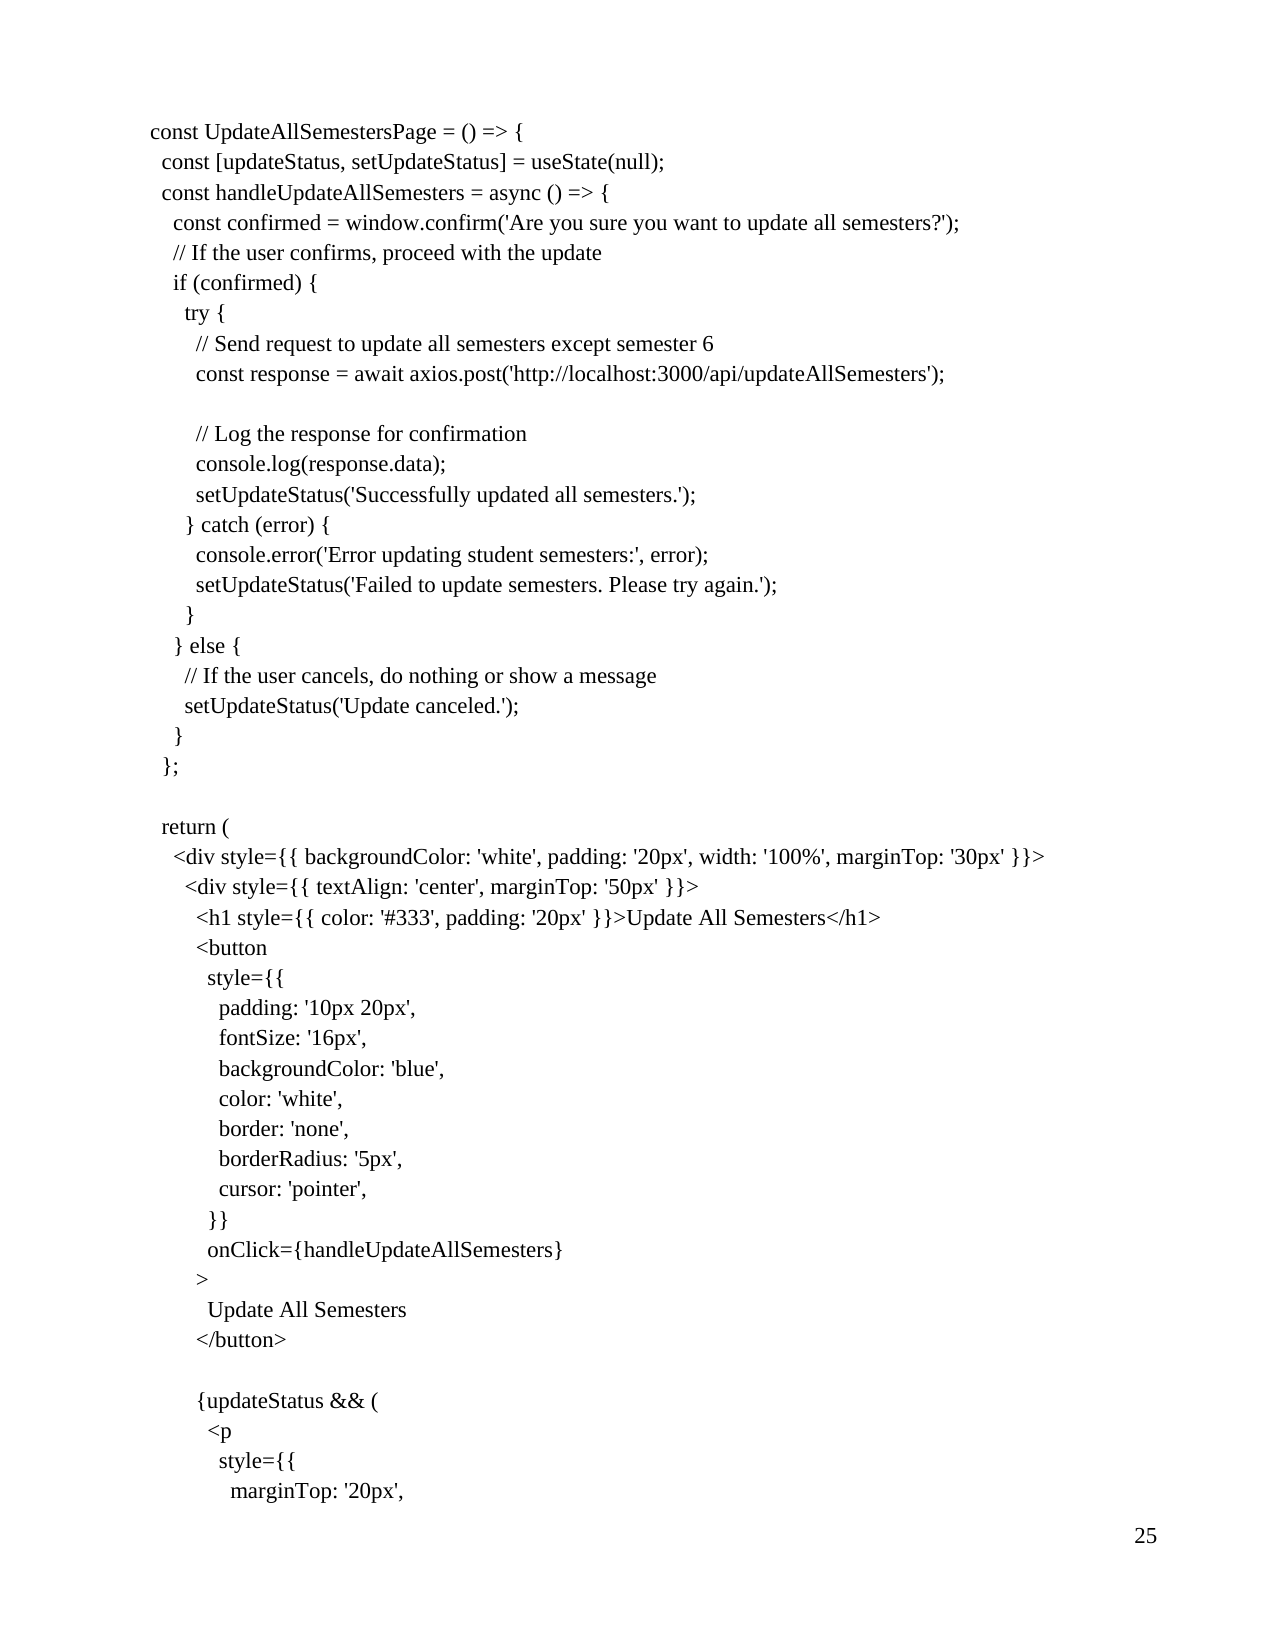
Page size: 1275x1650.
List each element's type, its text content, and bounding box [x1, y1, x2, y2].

text } [150, 722, 1157, 749]
text backgroundColor: 'blue', [150, 1054, 1157, 1081]
text <div style={{ textAlign: 'center', marginTop: '50px' }}> [150, 873, 1157, 900]
text cursor: 'pointer', [150, 1175, 1157, 1202]
text const [updateStatus, setUpdateStatus] = useState(null); [150, 148, 1157, 175]
text // Log the response for confirmation [150, 420, 1157, 447]
text <div style={{ backgroundColor: 'white', padding: '20px', width: '100%', marginTop: '30px' }}> [150, 843, 1157, 869]
text setUpdateStatus('Successfully updated all semesters.'); [150, 481, 1157, 507]
text <h1 style={{ color: '#333', padding: '20px' }}>Update All Semesters</h1> [150, 903, 1157, 930]
text // Send request to update all semesters except semester 6 [150, 329, 1157, 356]
text marginTop: '20px', [150, 1477, 1157, 1504]
text padding: '10px 20px', [150, 994, 1157, 1021]
text color: 'white', [150, 1085, 1157, 1111]
text } else { [150, 632, 1157, 658]
text borderRadius: '5px', [150, 1145, 1157, 1172]
text setUpdateStatus('Failed to update semesters. Please try again.'); [150, 571, 1157, 598]
text setUpdateStatus('Update canceled.'); [150, 692, 1157, 718]
text <p [150, 1417, 1157, 1443]
text const UpdateAllSemestersPage = () => { [150, 118, 1157, 144]
text // If the user cancels, do nothing or show a message [150, 662, 1157, 688]
text // If the user confirms, proceed with the update [150, 239, 1157, 265]
text } catch (error) { [150, 511, 1157, 537]
text const handleUpdateAllSemesters = async () => { [150, 178, 1157, 205]
text if (confirmed) { [150, 269, 1157, 296]
text onClick={handleUpdateAllSemesters} [150, 1236, 1157, 1262]
text Update All Semesters [150, 1296, 1157, 1323]
text fontSize: '16px', [150, 1024, 1157, 1051]
text return ( [150, 813, 1157, 839]
text console.error('Error updating student semesters:', error); [150, 541, 1157, 567]
text <button [150, 934, 1157, 960]
text border: 'none', [150, 1115, 1157, 1141]
text </button> [150, 1326, 1157, 1353]
text }} [150, 1206, 1157, 1232]
text style={{ [150, 1447, 1157, 1474]
text {updateStatus && ( [150, 1387, 1157, 1413]
text }; [150, 752, 1157, 779]
text } [150, 601, 1157, 628]
text > [150, 1266, 1157, 1292]
text const confirmed = window.confirm('Are you sure you want to update all semesters?'); [150, 209, 1157, 235]
text style={{ [150, 964, 1157, 990]
text try { [150, 299, 1157, 326]
text const response = await axios.post('http://localhost:3000/api/updateAllSemesters'); [150, 360, 1157, 386]
text console.log(response.data); [150, 450, 1157, 477]
